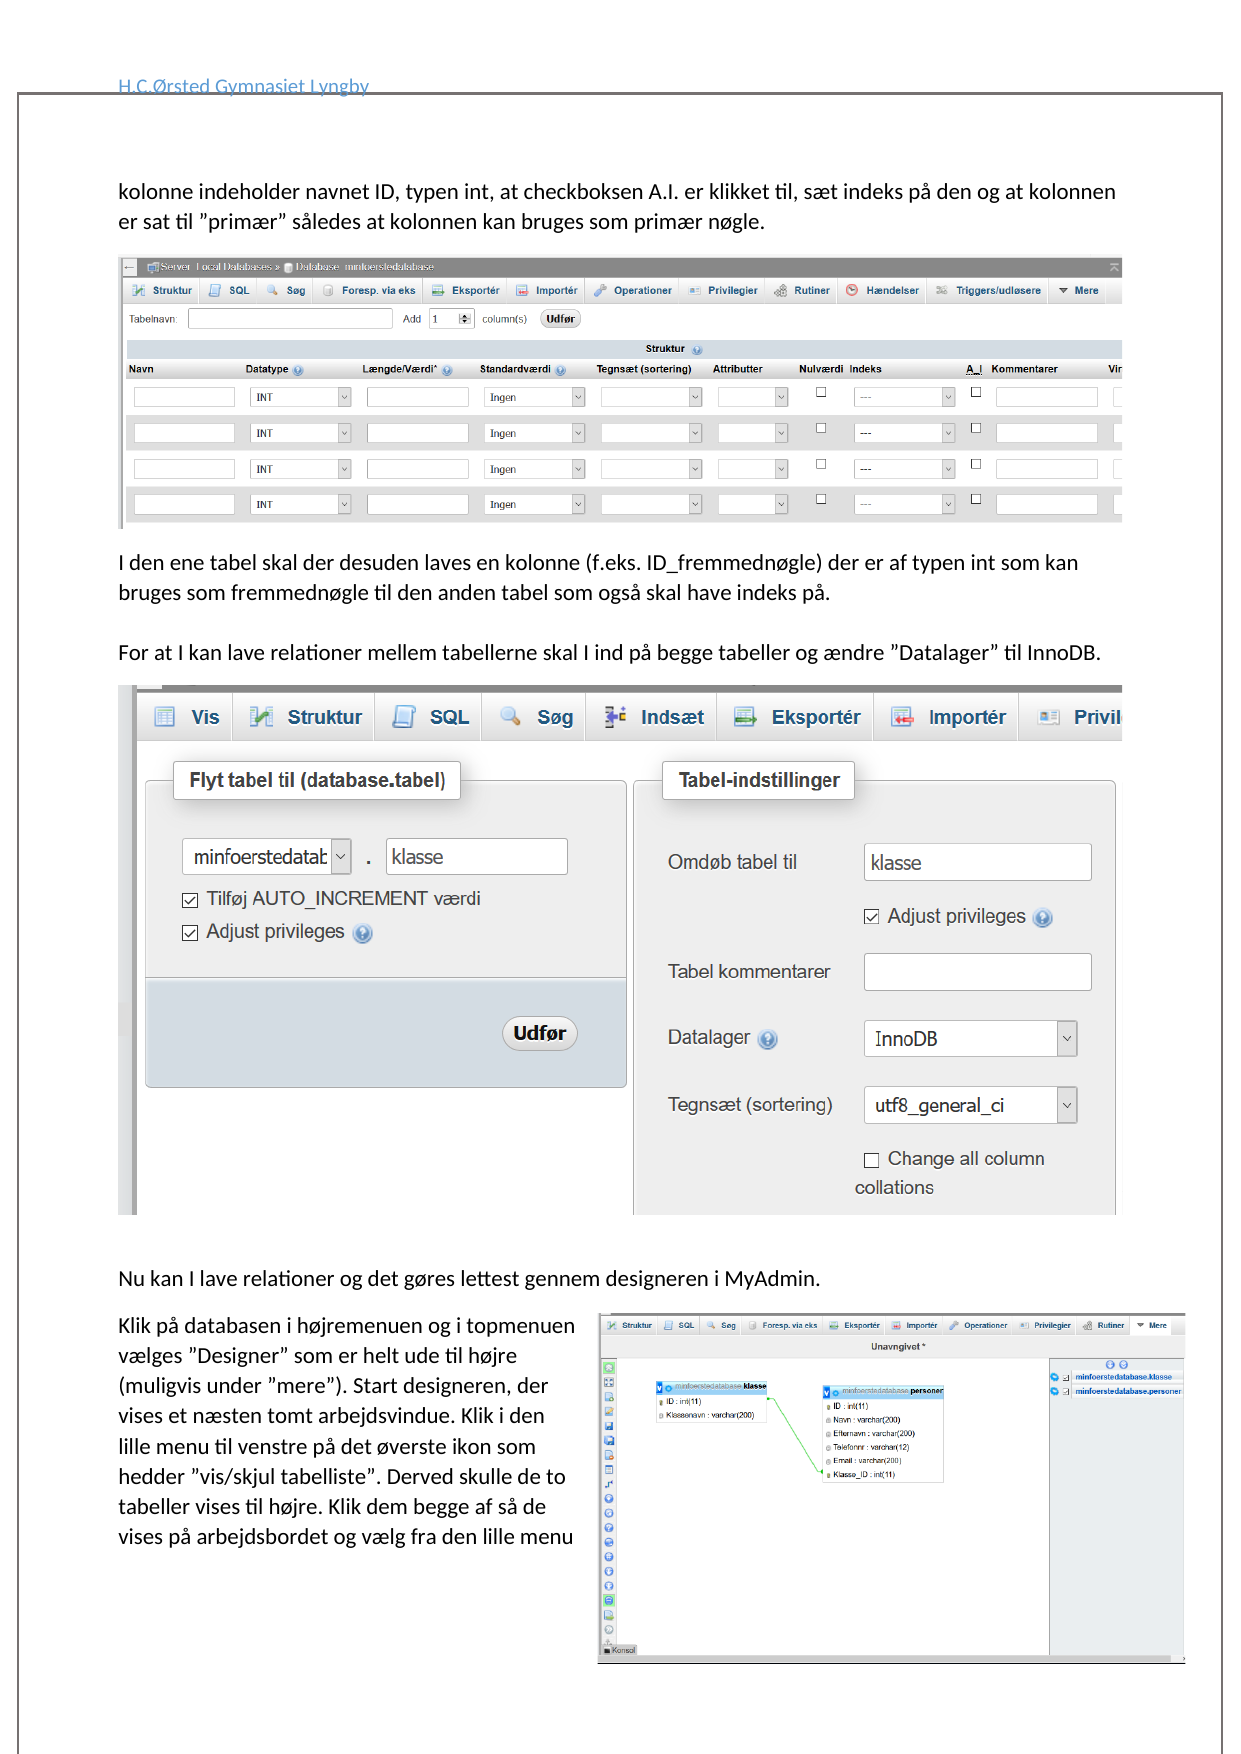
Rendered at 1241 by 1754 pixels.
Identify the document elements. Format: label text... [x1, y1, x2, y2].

picture [118, 685, 1123, 1215]
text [118, 177, 1122, 235]
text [118, 1311, 1122, 1550]
picture [597, 1313, 1186, 1664]
text I den ene tabel skal der desuden laves en kolonne (f.eks. ID_fremmednøgle) der er af typen int som kan bruges som fremmednøgle til den anden tabel som også skal have indeks på. For at I kan lave relationer mellem tabellerne skal I ind på begge tabeller og ændre ”Datalager” til InnoDB. [118, 548, 1122, 666]
picture [118, 254, 1123, 529]
text Nu kan I lave relationer og det gøres lettest gennem designeren i MyAdmin. [118, 1234, 1122, 1292]
